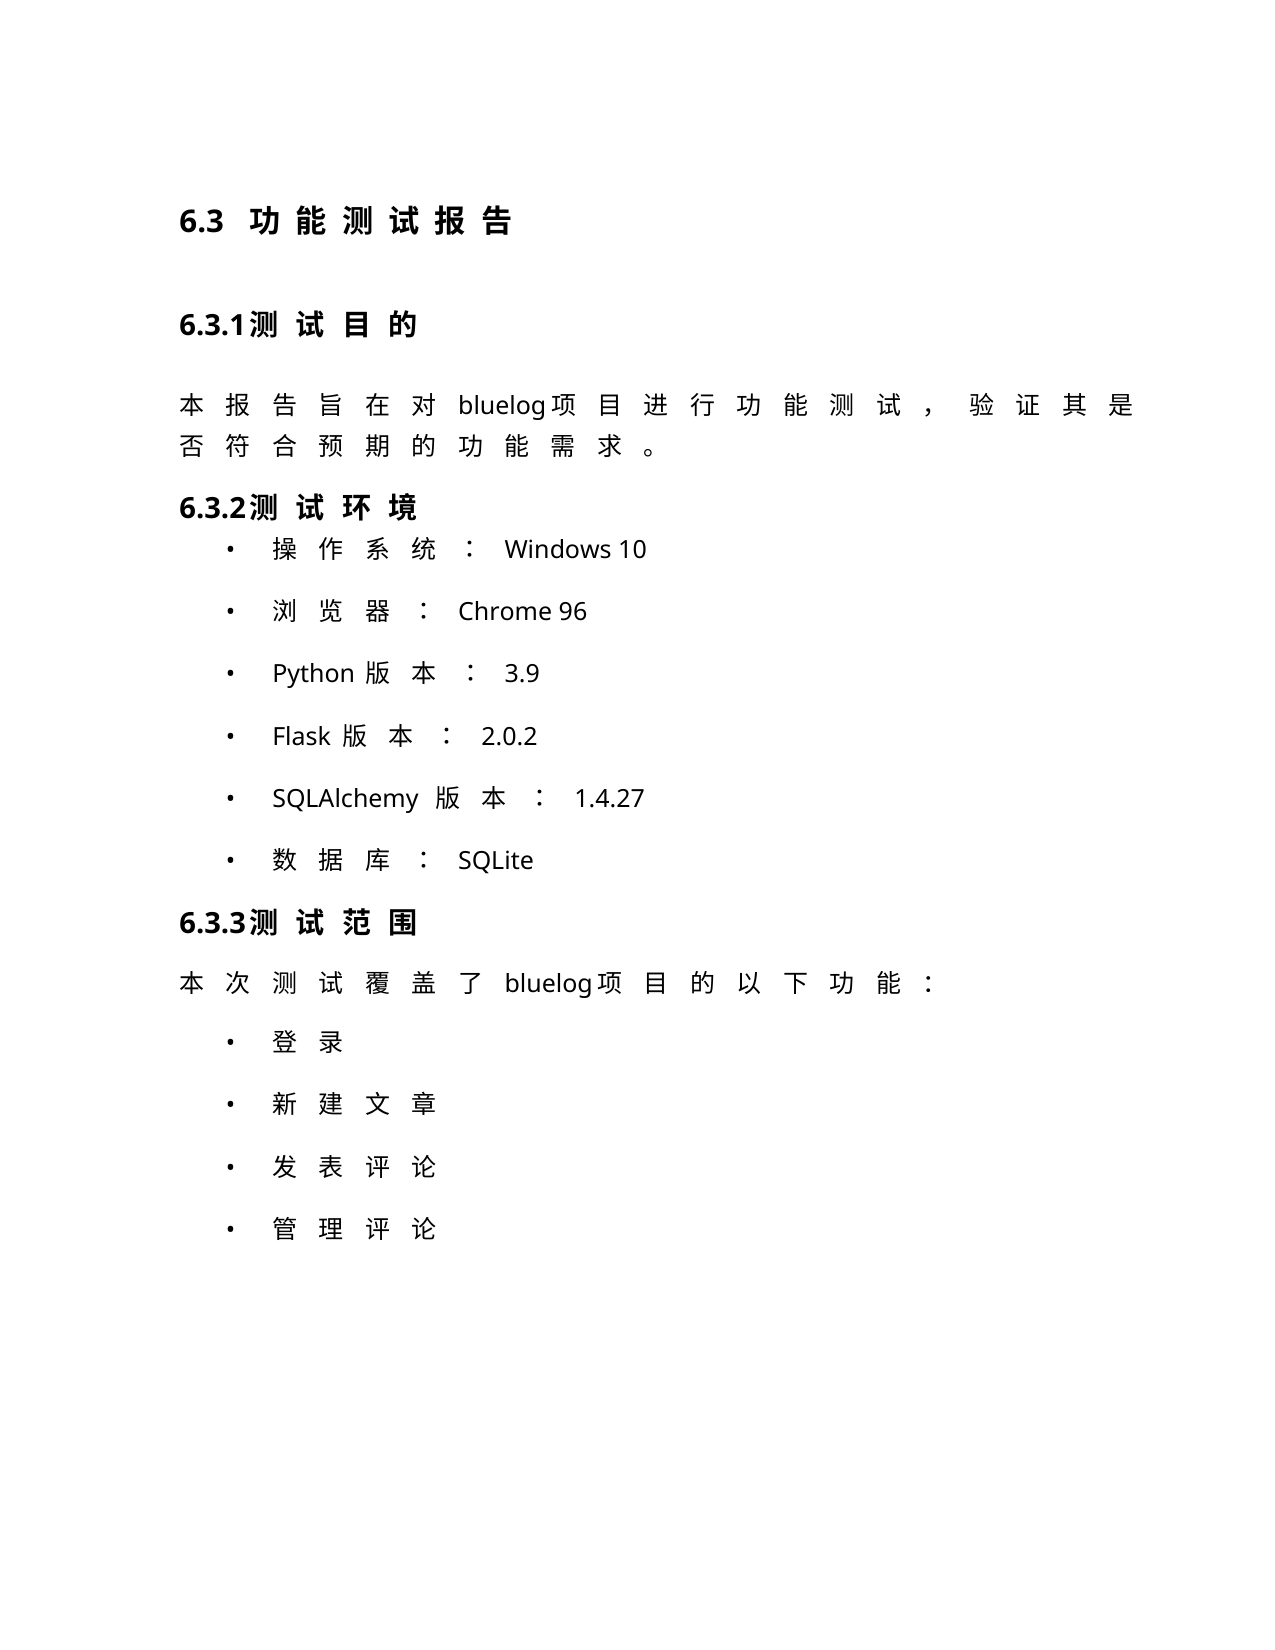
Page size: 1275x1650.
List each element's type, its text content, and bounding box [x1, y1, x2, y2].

subtitle 6.3 功能测试报告 [179, 178, 1155, 261]
list 数据库：SQLite [204, 839, 1155, 880]
list 操作系统：Windows 10 [204, 528, 1155, 569]
subtitle 6.3.3测试范围 [179, 901, 1155, 942]
subtitle 6.3.1测试目的 [179, 282, 1155, 364]
list 浏览器：Chrome 96 [204, 590, 1155, 631]
text 本次测试覆盖了bluelog项目的以下功能： [179, 961, 1155, 1002]
subtitle 6.3.2测试环境 [179, 487, 1155, 528]
text 本报告旨在对bluelog项目进行功能测试，验证其是否符合预期的功能需求。 [179, 383, 1155, 466]
list 管理评论 [204, 1208, 1155, 1249]
list 发表评论 [204, 1146, 1155, 1187]
list 登录 [204, 1021, 1155, 1063]
list 新建文章 [204, 1083, 1155, 1125]
list SQLAlchemy版本：1.4.27 [204, 777, 1155, 818]
list Flask版本：2.0.2 [204, 714, 1155, 756]
list Python版本：3.9 [204, 652, 1155, 694]
